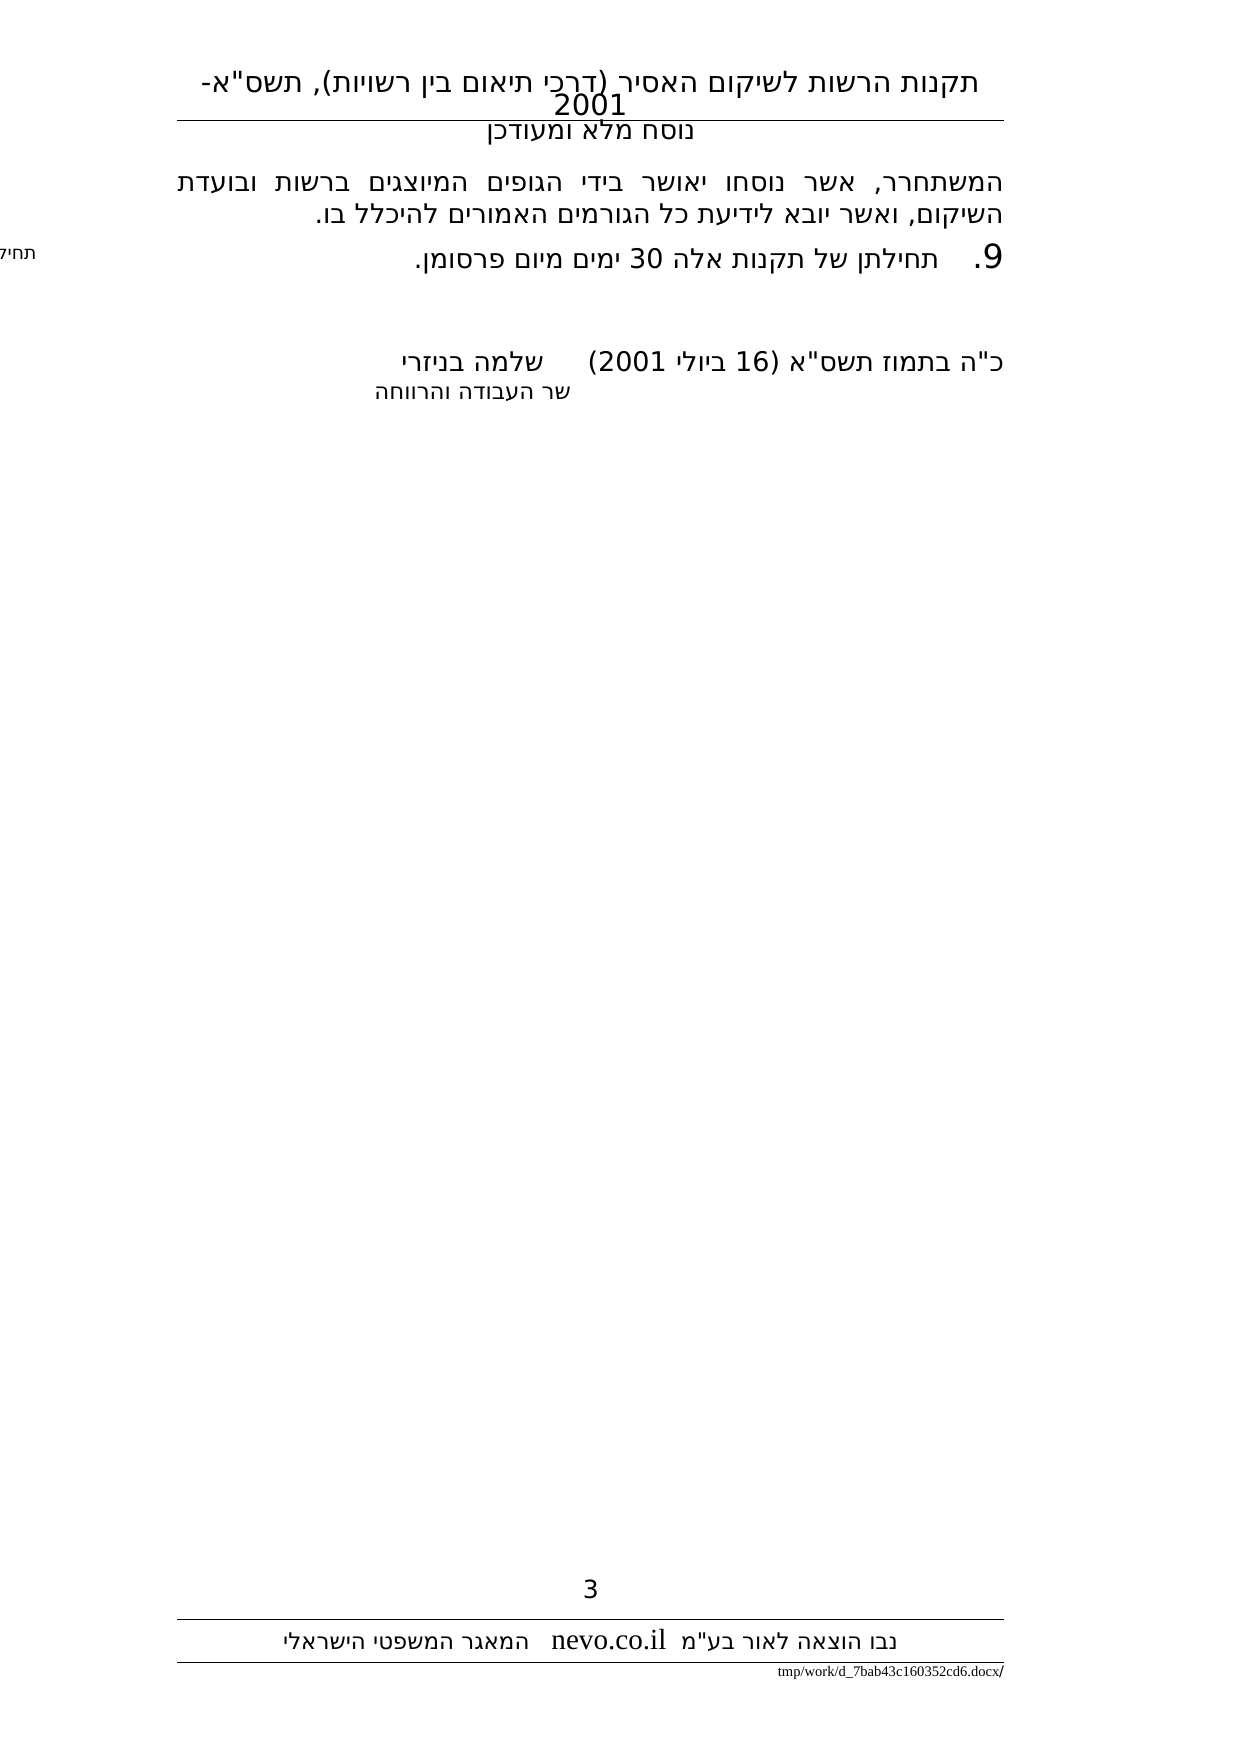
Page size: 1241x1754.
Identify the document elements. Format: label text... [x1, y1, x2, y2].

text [177, 167, 1004, 230]
text 9. תחילתן של תקנות אלה 30 ימים מיום פרסומן. [177, 237, 1004, 276]
text כ"ה בתמוז תשס"א (16 ביולי 2001) שלמה בניזרי [177, 347, 1004, 378]
text שר העבודה והרווחה [177, 378, 1004, 405]
